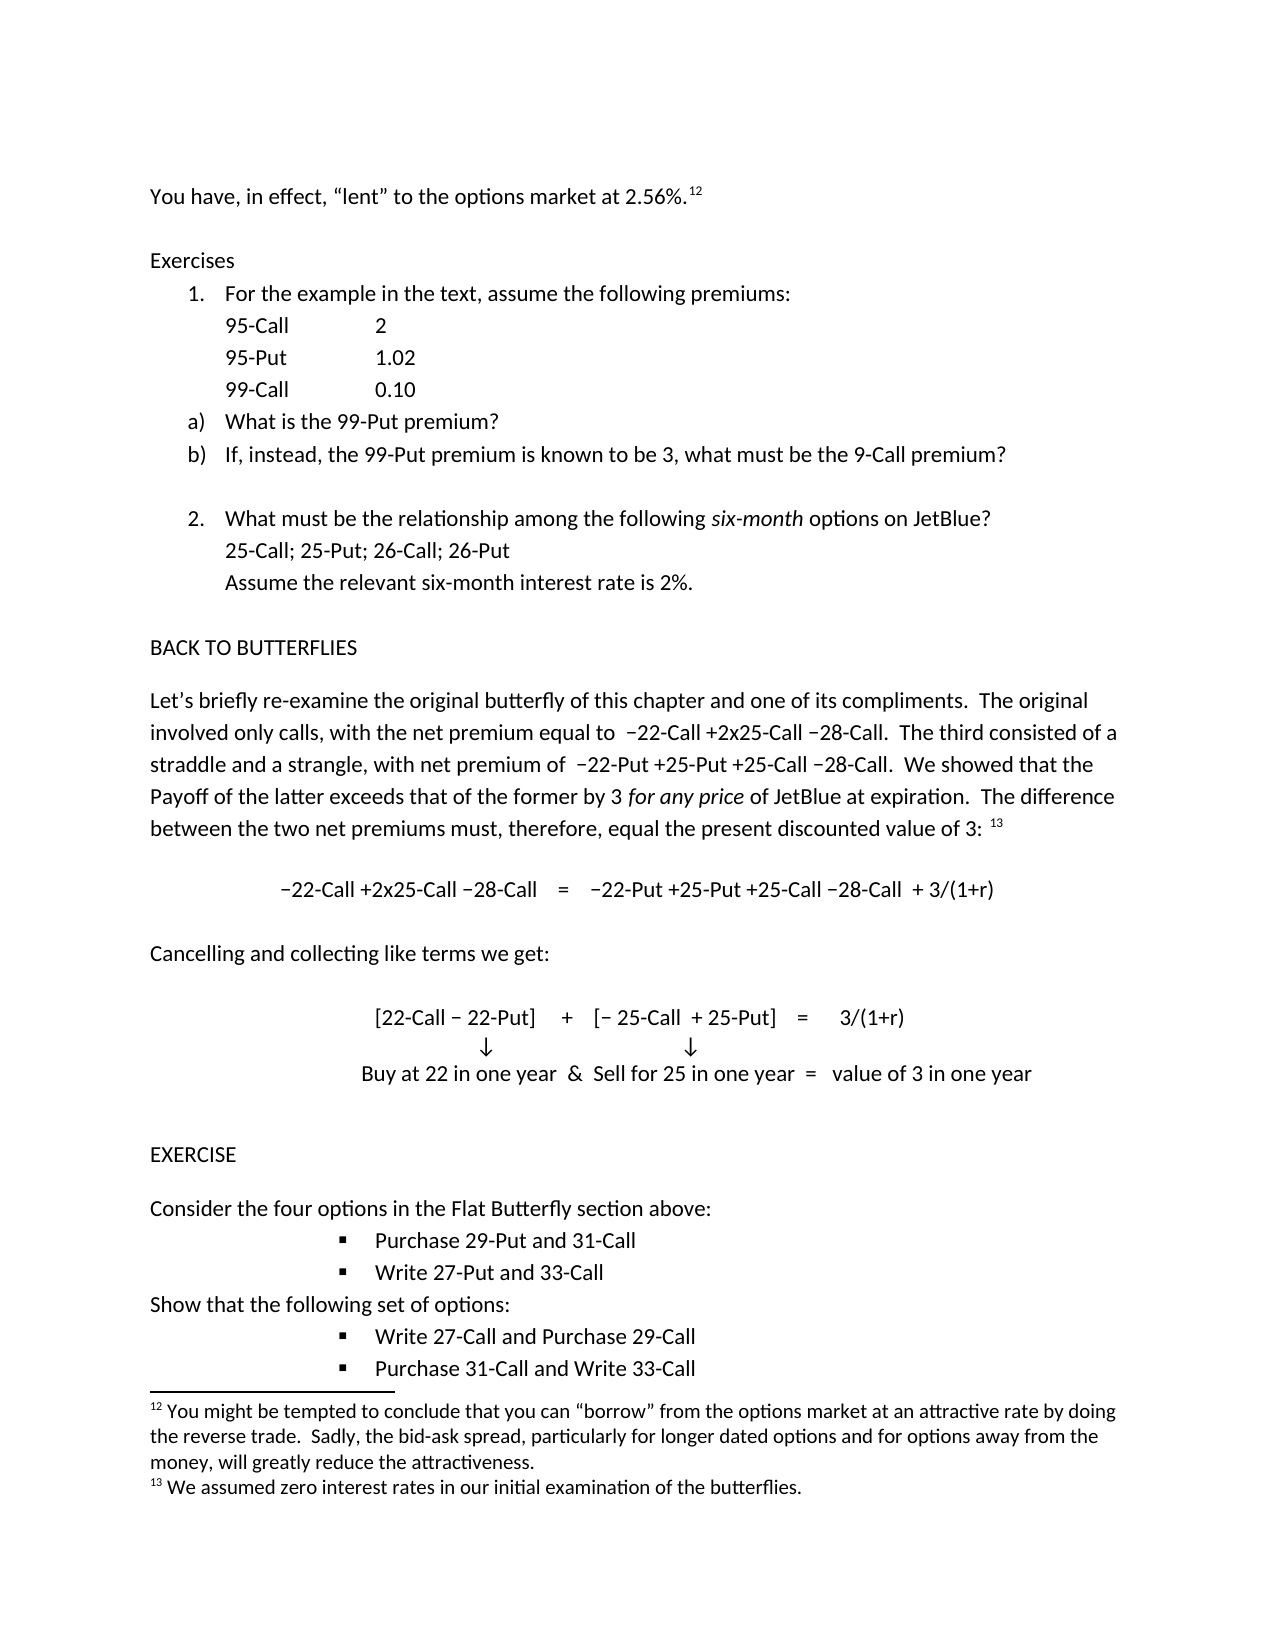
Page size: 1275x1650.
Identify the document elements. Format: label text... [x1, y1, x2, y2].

text EXERCISE [150, 1141, 1125, 1169]
list 95-Call 2 [225, 311, 1125, 339]
text Exercises [150, 247, 1125, 274]
list What must be the relationship among the following six-month options on JetBlue? [187, 504, 1125, 532]
text Consider the four options in the Flat Butterfly section above: [150, 1194, 1125, 1222]
text Cancelling and collecting like terms we get: [150, 939, 1125, 967]
list Write 27-Call and Purchase 29-Call [337, 1322, 1125, 1350]
text You have, in effect, “lent” to the options market at 2.56%. [150, 182, 1125, 210]
text ↓ ↓ [450, 1032, 1125, 1059]
list Write 27-Put and 33-Call [337, 1258, 1125, 1286]
text Let’s briefly re-examine the original butterfly of this chapter and one of its compliments. The original involved only calls, with the net premium equal to −22-Call +2x25-Call −28-Call. The third consisted of a straddle and a strangle, with net premium of −22-Put +25-Put +25-Call −28-Call. We showed that the Payoff of the latter exceeds that of the former by 3 for any price of JetBlue at expiration. The difference between the two net premiums must, therefore, equal the present discounted value of 3: [150, 686, 1125, 843]
list Purchase 31-Call and Write 33-Call [337, 1354, 1125, 1383]
list If, instead, the 99-Put premium is known to be 3, what must be the 9-Call premium? [187, 440, 1125, 468]
text BACK TO BUTTERFLIES [150, 633, 1125, 661]
list Assume the relevant six-month interest rate is 2%. [225, 568, 1125, 596]
list 99-Call 0.10 [225, 375, 1125, 403]
text Buy at 22 in one year & Sell for 25 in one year = value of 3 in one year [150, 1059, 1125, 1088]
list Purchase 29-Put and 31-Call [337, 1226, 1125, 1254]
list For the example in the text, assume the following premiums: [187, 279, 1125, 307]
text [22-Call − 22-Put] + [− 25-Call + 25-Put] = 3/(1+r) [150, 1003, 1125, 1032]
text Show that the following set of options: [150, 1290, 1125, 1318]
text −22-Call +2x25-Call −28-Call = −22-Put +25-Put +25-Call −28-Call + 3/(1+r) [150, 875, 1125, 903]
list What is the 99-Put premium? [187, 407, 1125, 436]
list 95-Put 1.02 [225, 343, 1125, 371]
list 25-Call; 25-Put; 26-Call; 26-Put [225, 536, 1125, 564]
